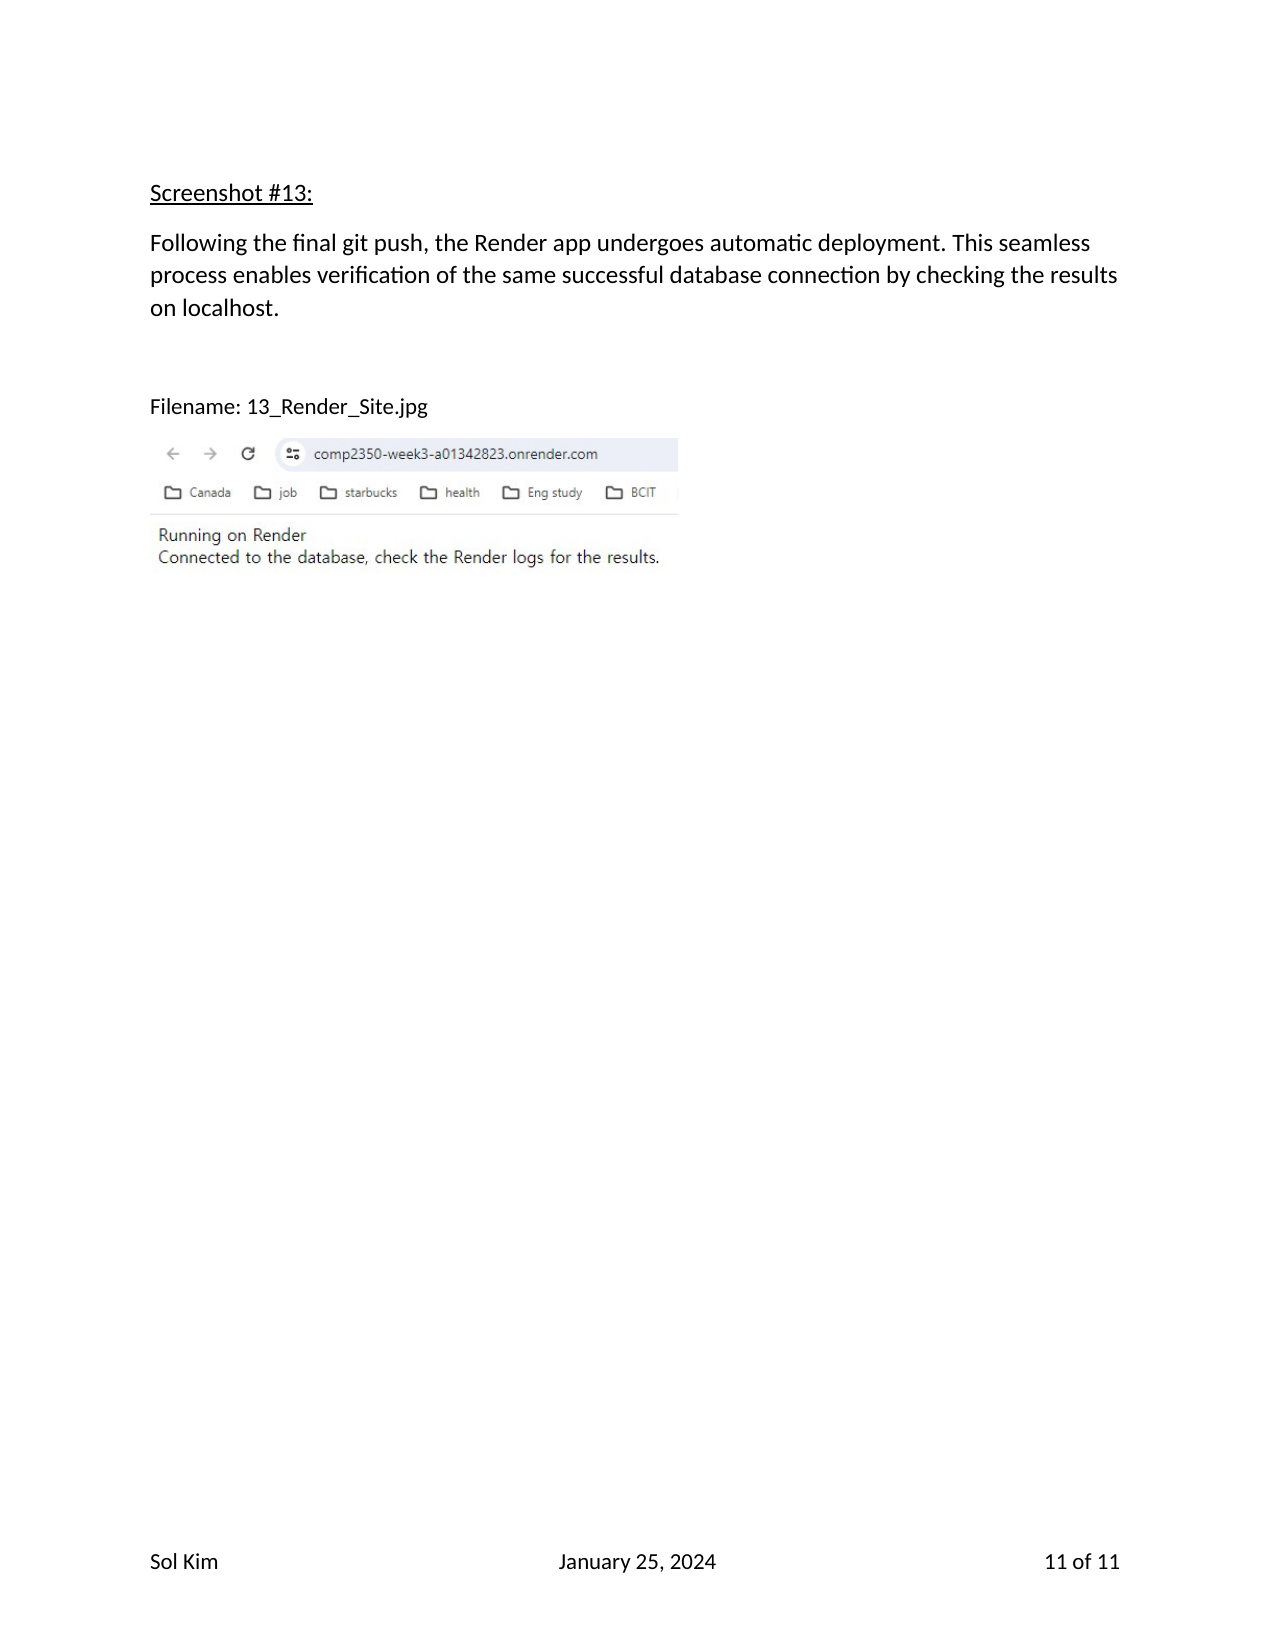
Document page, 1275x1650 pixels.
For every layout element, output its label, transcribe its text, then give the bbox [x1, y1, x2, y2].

text Following the final git push, the Render app undergoes automatic deployment. This seamless process enables verification of the same successful database connection by checking the results on localhost. [150, 227, 1125, 323]
picture [150, 438, 679, 581]
text Filename: 13_Render_Site.jpg [150, 392, 1125, 420]
text Screenshot #13: [150, 177, 1125, 208]
